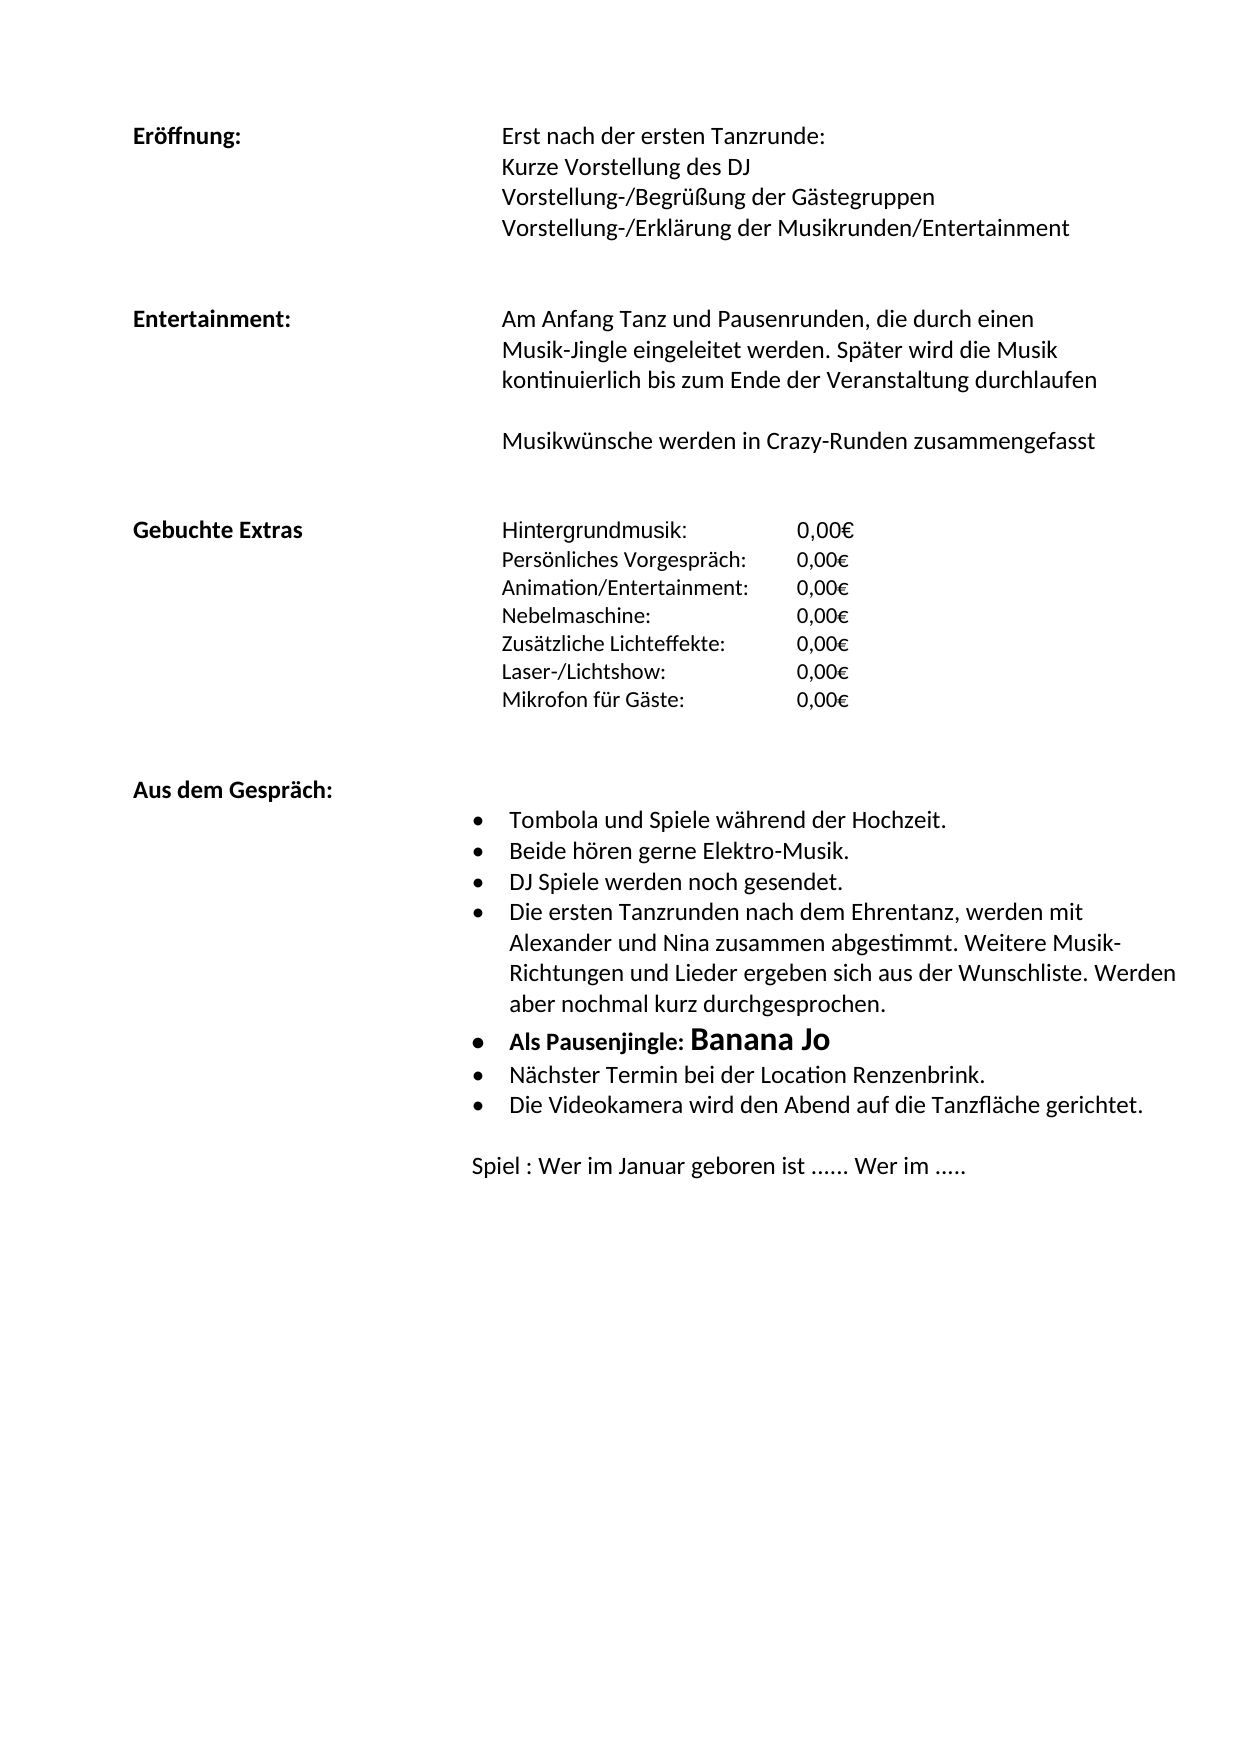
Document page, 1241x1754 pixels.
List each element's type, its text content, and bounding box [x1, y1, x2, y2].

text Laser-/Lichtshow: 0,00€ [502, 657, 1181, 685]
text Vorstellung-/Begrüßung der Gästegruppen Vorstellung-/Erklärung der Musikrunden/Entertainment [59, 181, 1181, 242]
text Gebuchte Extras Hintergrundmusik: 0,00€ [133, 514, 1181, 545]
text Kurze Vorstellung des DJ [428, 151, 1181, 181]
text Zusätzliche Lichteffekte: 0,00€ [502, 629, 1181, 657]
text Eröffnung: Erst nach der ersten Tanzrunde: [59, 120, 1181, 151]
text Spiel : Wer im Januar geboren ist ...... Wer im ..... [472, 1151, 1181, 1181]
list Tombola und Spiele während der Hochzeit. [472, 804, 1181, 835]
list Beide hören gerne Elektro-Musik. [472, 835, 1181, 866]
text Mikrofon für Gäste: 0,00€ [502, 685, 1181, 713]
text Musikwünsche werden in Crazy-Runden zusammengefasst [428, 425, 1181, 456]
text Entertainment: Am Anfang Tanz und Pausenrunden, die durch einen [59, 303, 1181, 334]
text Aus dem Gespräch: [133, 774, 1181, 804]
list Nächster Termin bei der Location Renzenbrink. [472, 1059, 1181, 1089]
text Nebelmaschine: 0,00€ [502, 601, 1181, 629]
text Musik-Jingle eingeleitet werden. Später wird die Musik kontinuierlich bis zum Ende der Veranstaltung durchlaufen [502, 334, 1181, 395]
text Persönliches Vorgespräch: 0,00€ [502, 545, 1181, 573]
list Die ersten Tanzrunden nach dem Ehrentanz, werden mit Alexander und Nina zusammen abgestimmt. Weitere Musik-Richtungen und Lieder ergeben sich aus der Wunschliste. Werden aber nochmal kurz durchgesprochen. [472, 896, 1181, 1018]
list DJ Spiele werden noch gesendet. [472, 866, 1181, 896]
list Als Pausenjingle: Banana Jo [472, 1018, 1181, 1059]
text Animation/Entertainment: 0,00€ [502, 573, 1181, 601]
list Die Videokamera wird den Abend auf die Tanzfläche gerichtet. [472, 1089, 1181, 1120]
